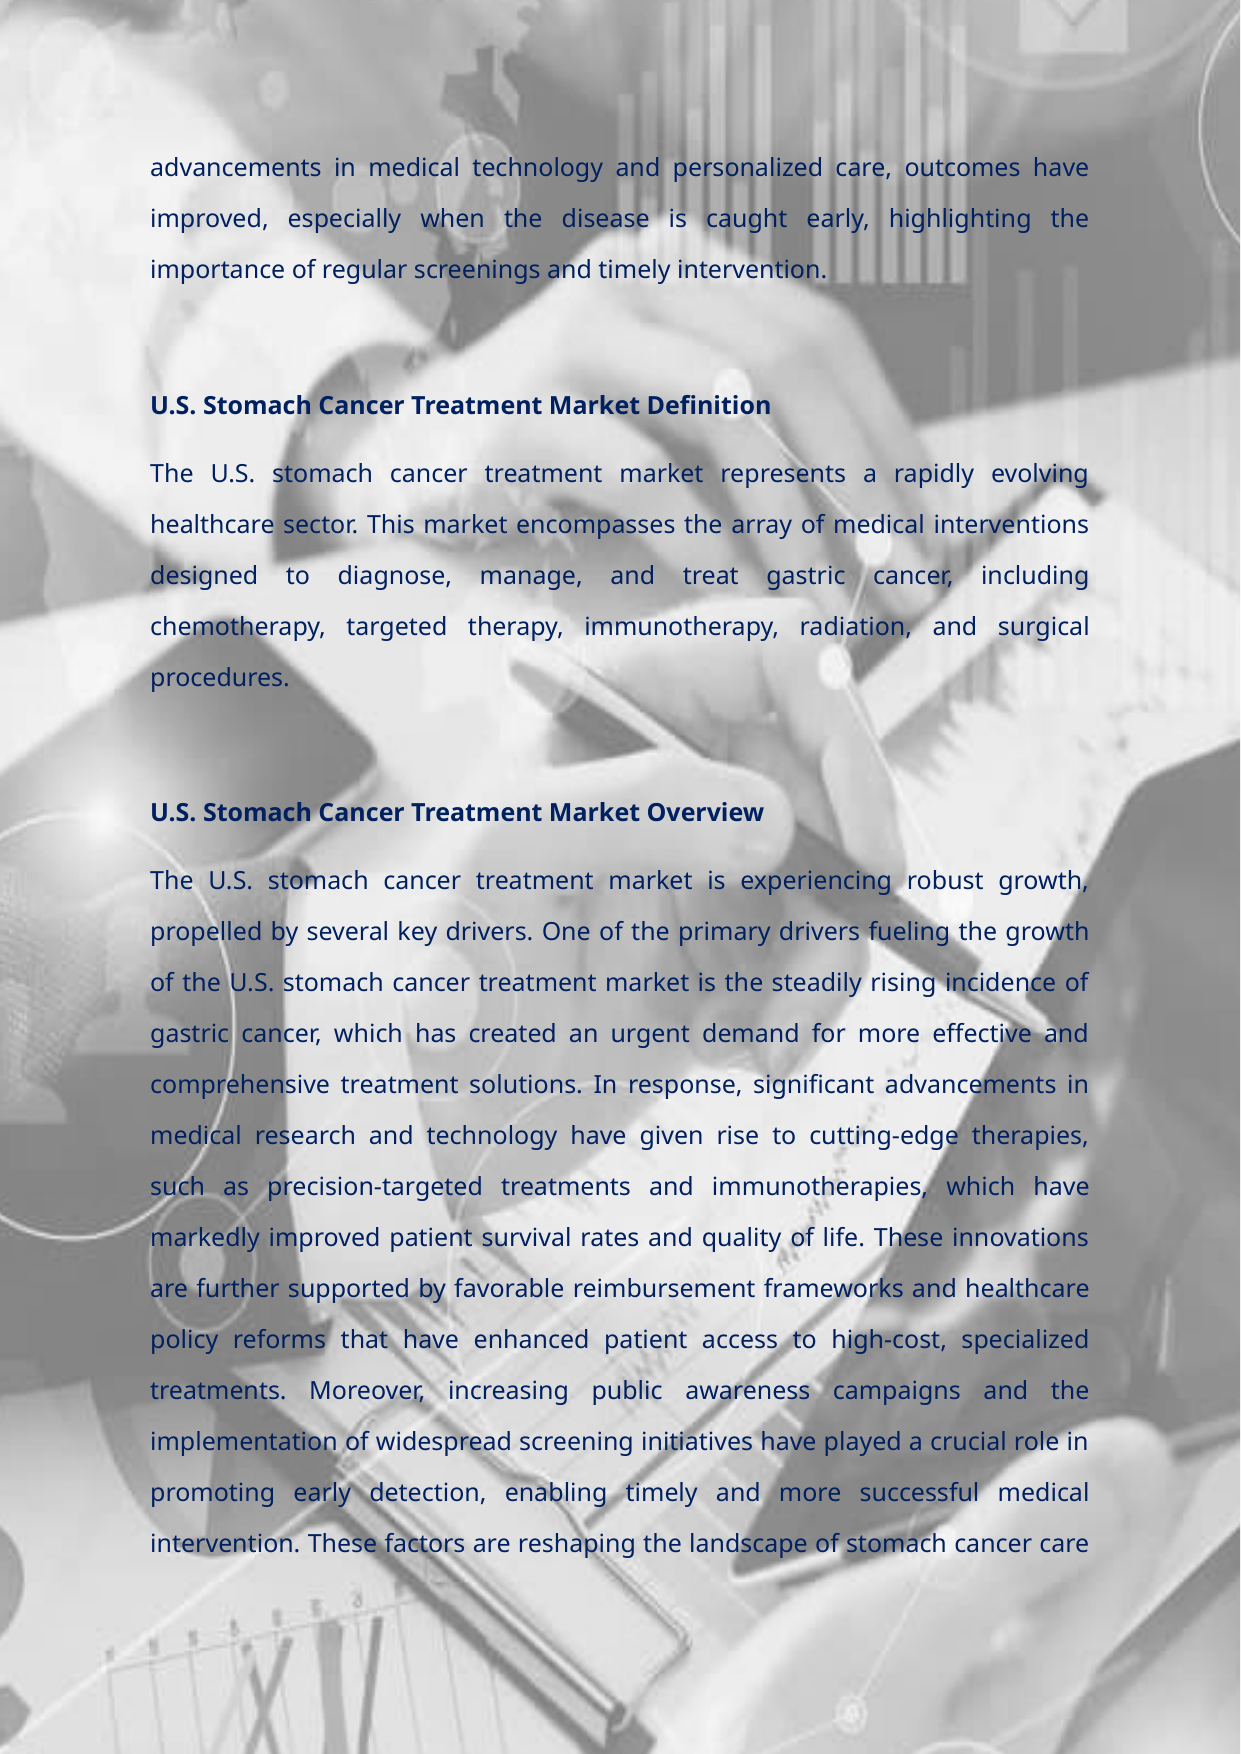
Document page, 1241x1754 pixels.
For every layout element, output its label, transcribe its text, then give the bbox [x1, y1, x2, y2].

text U.S. Stomach Cancer Treatment Market Definition [150, 387, 1090, 422]
text The U.S. stomach cancer treatment market represents a rapidly evolving healthcare sector. This market encompasses the array of medical interventions designed to diagnose, manage, and treat gastric cancer, including chemotherapy, targeted therapy, immunotherapy, radiation, and surgical procedures. [150, 455, 1090, 693]
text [150, 862, 1090, 1560]
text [150, 150, 1090, 286]
text U.S. Stomach Cancer Treatment Market Overview [150, 795, 1090, 829]
